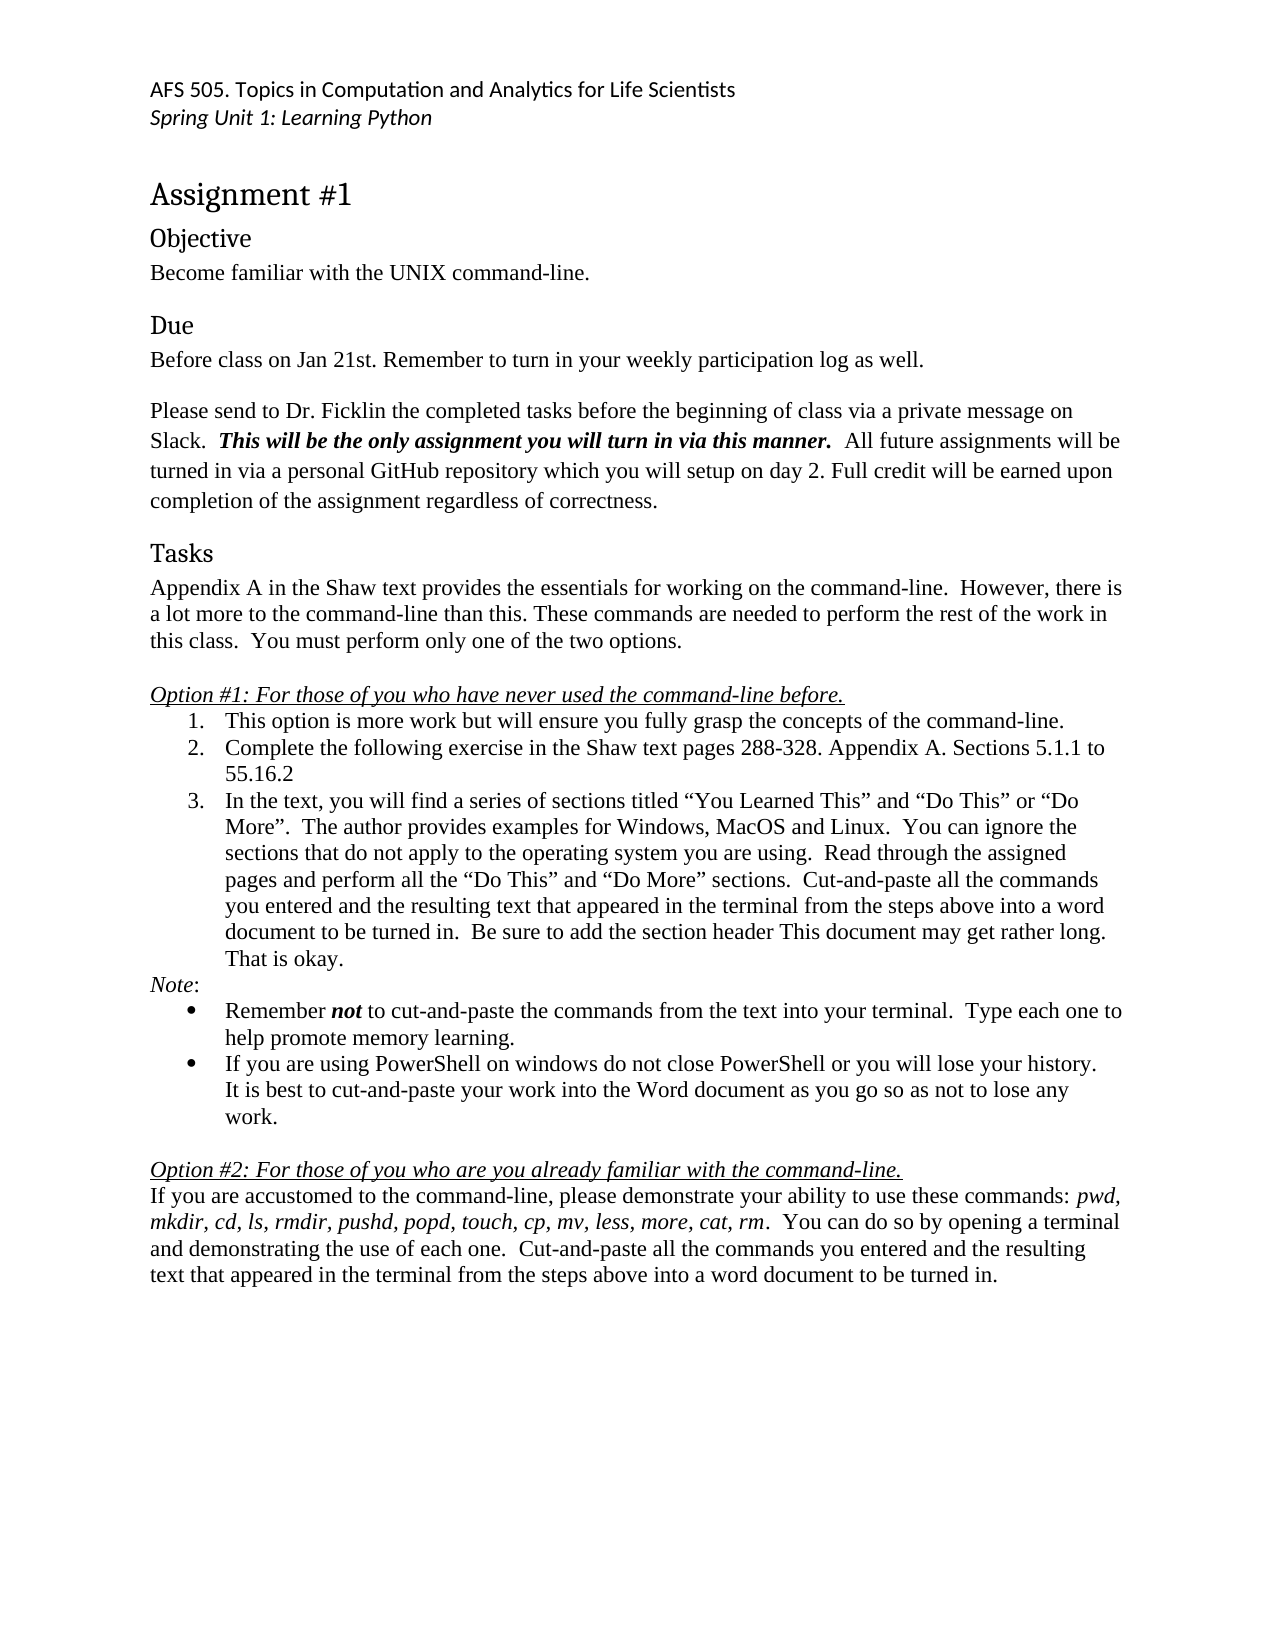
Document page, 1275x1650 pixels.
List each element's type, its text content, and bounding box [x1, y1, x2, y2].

list If you are using PowerShell on windows do not close PowerShell or you will lose your history. It is best to cut-and-paste your work into the Word document as you go so as not to lose any work. [187, 1050, 1125, 1129]
list This option is more work but will ensure you fully grasp the concepts of the command-line. [187, 708, 1125, 734]
list Remember not to cut-and-paste the commands from the text into your terminal. Type each one to help promote memory learning. [187, 997, 1125, 1050]
list Complete the following exercise in the Shaw text pages 288-328. Appendix A. Sections 5.1.1 to 55.16.2 [187, 734, 1125, 787]
text Before class on Jan 21st. Remember to turn in your weekly participation log as well. [150, 346, 1125, 372]
subtitle Assignment #1 [150, 175, 1125, 213]
subtitle Tasks [150, 538, 1125, 569]
text Please send to Dr. Ficklin the completed tasks before the beginning of class via a private message on Slack. This will be the only assignment you will turn in via this manner. All future assignments will be turned in via a personal GitHub repository which you will setup on day 2. Full credit will be earned upon completion of the assignment regardless of correctness. [150, 397, 1125, 514]
subtitle Objective [150, 223, 1125, 254]
text Become familiar with the UNIX command-line. [150, 259, 1125, 285]
text Note: [150, 971, 1125, 997]
text Appendix A in the Shaw text provides the essentials for working on the command-line. However, there is a lot more to the command-line than this. These commands are needed to perform the rest of the work in this class. You must perform only one of the two options. [150, 574, 1125, 653]
list Option #2: For those of you who are you already familiar with the command-line. [150, 1156, 1125, 1182]
list In the text, you will find a series of sections titled “You Learned This” and “Do This” or “Do More”. The author provides examples for Windows, MacOS and Linux. You can ignore the sections that do not apply to the operating system you are using. Read through the assigned pages and perform all the “Do This” and “Do More” sections. Cut-and-paste all the commands you entered and the resulting text that appeared in the terminal from the steps above into a word document to be turned in. Be sure to add the section header This document may get rather long. That is okay. [187, 787, 1125, 971]
text If you are accustomed to the command-line, please demonstrate your ability to use these commands: pwd, mkdir, cd, ls, rmdir, pushd, popd, touch, cp, mv, less, more, cat, rm. You can do so by opening a terminal and demonstrating the use of each one. Cut-and-paste all the commands you entered and the resulting text that appeared in the terminal from the steps above into a word document to be turned in. [150, 1182, 1125, 1287]
subtitle Due [150, 310, 1125, 341]
list Option #1: For those of you who have never used the command-line before. [150, 681, 1125, 708]
